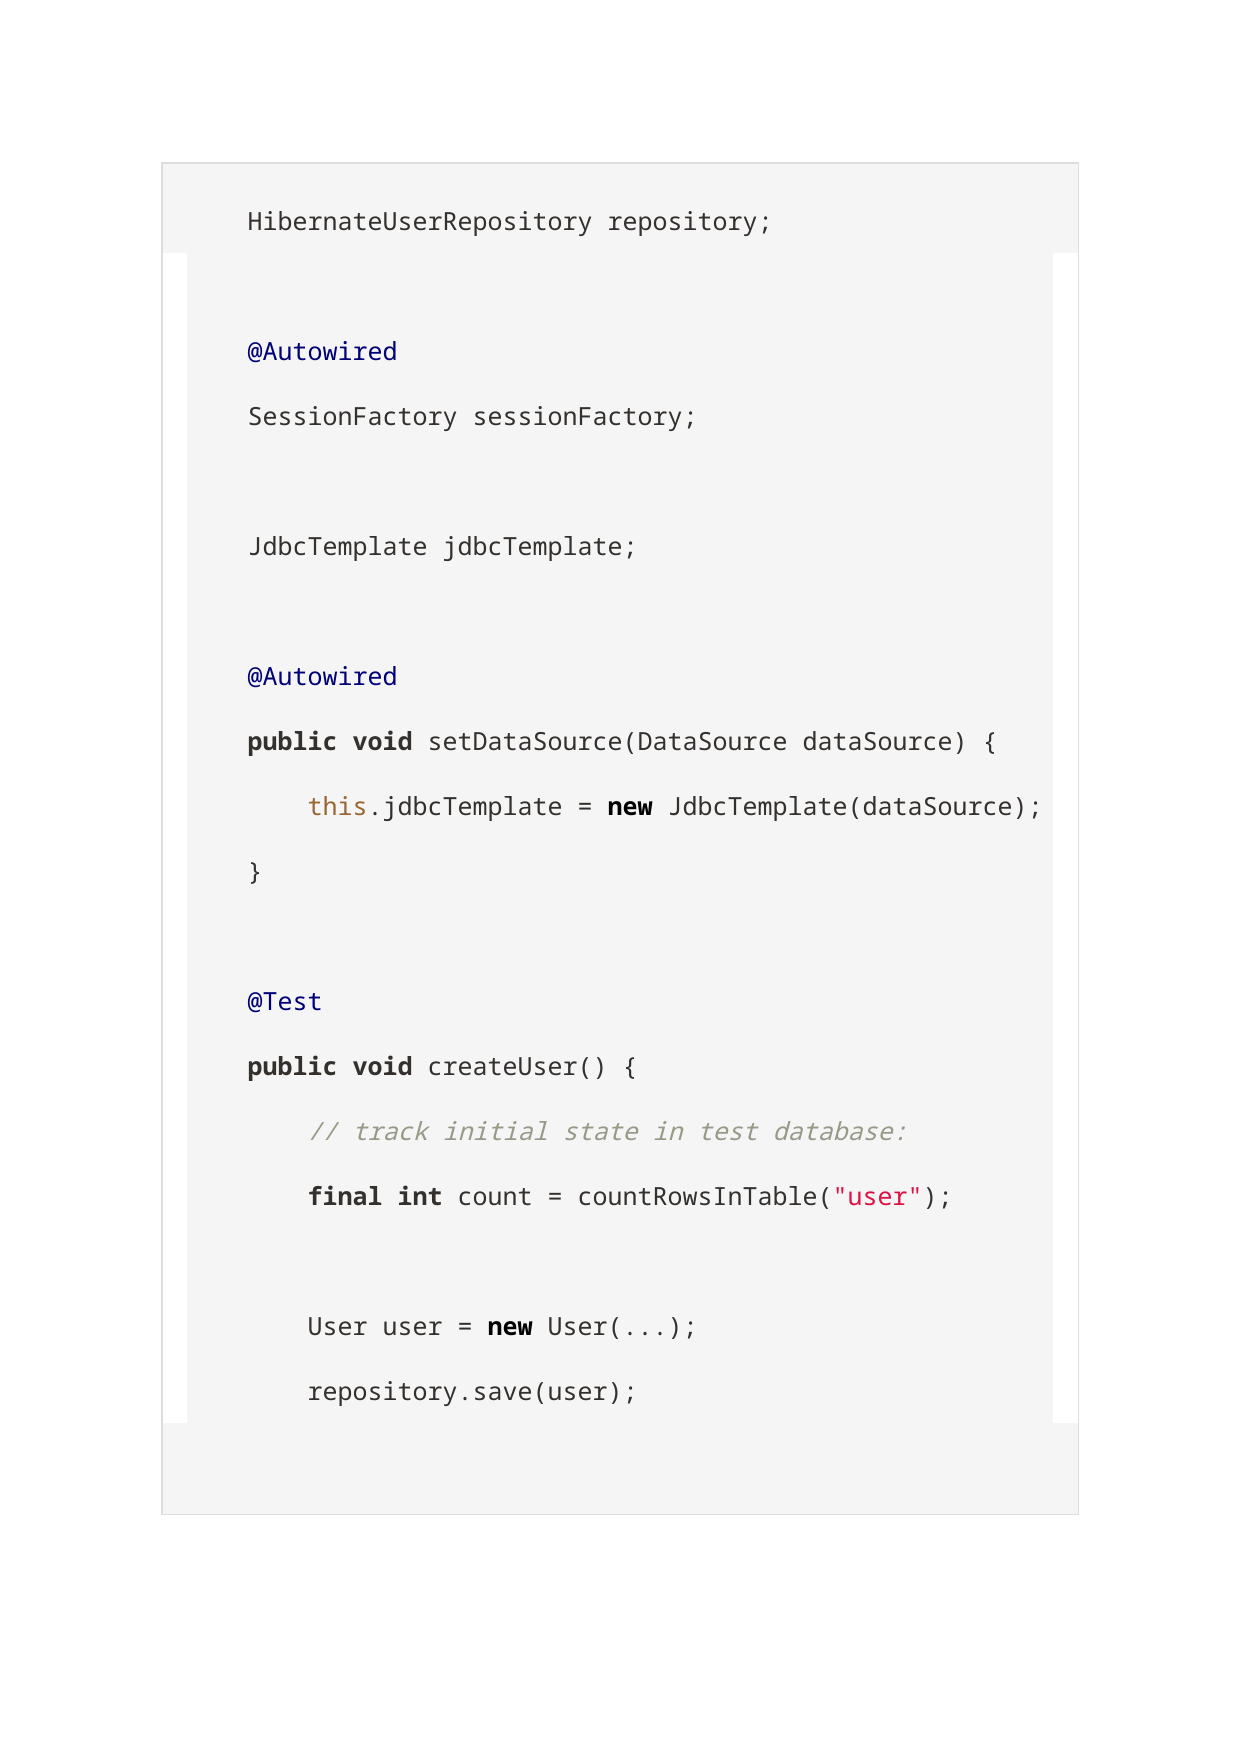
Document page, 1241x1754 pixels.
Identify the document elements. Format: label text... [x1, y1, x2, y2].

text final int count = countRowsInTable("user"); [187, 1163, 1053, 1228]
text SessionFactory sessionFactory; [187, 383, 1053, 448]
text HibernateUserRepository repository; [163, 164, 1078, 253]
text @Autowired [187, 318, 1053, 383]
text this.jdbcTemplate = new JdbcTemplate(dataSource); [187, 773, 1053, 838]
text public void createUser() { [187, 1033, 1053, 1098]
text User user = new User(...); [187, 1293, 1053, 1358]
text public void setDataSource(DataSource dataSource) { [187, 708, 1053, 773]
text JdbcTemplate jdbcTemplate; [187, 513, 1053, 578]
text @Test [187, 968, 1053, 1033]
text } [187, 838, 1053, 903]
text repository.save(user); [187, 1358, 1053, 1397]
text @Autowired [187, 643, 1053, 708]
text // track initial state in test database: [187, 1098, 1053, 1163]
